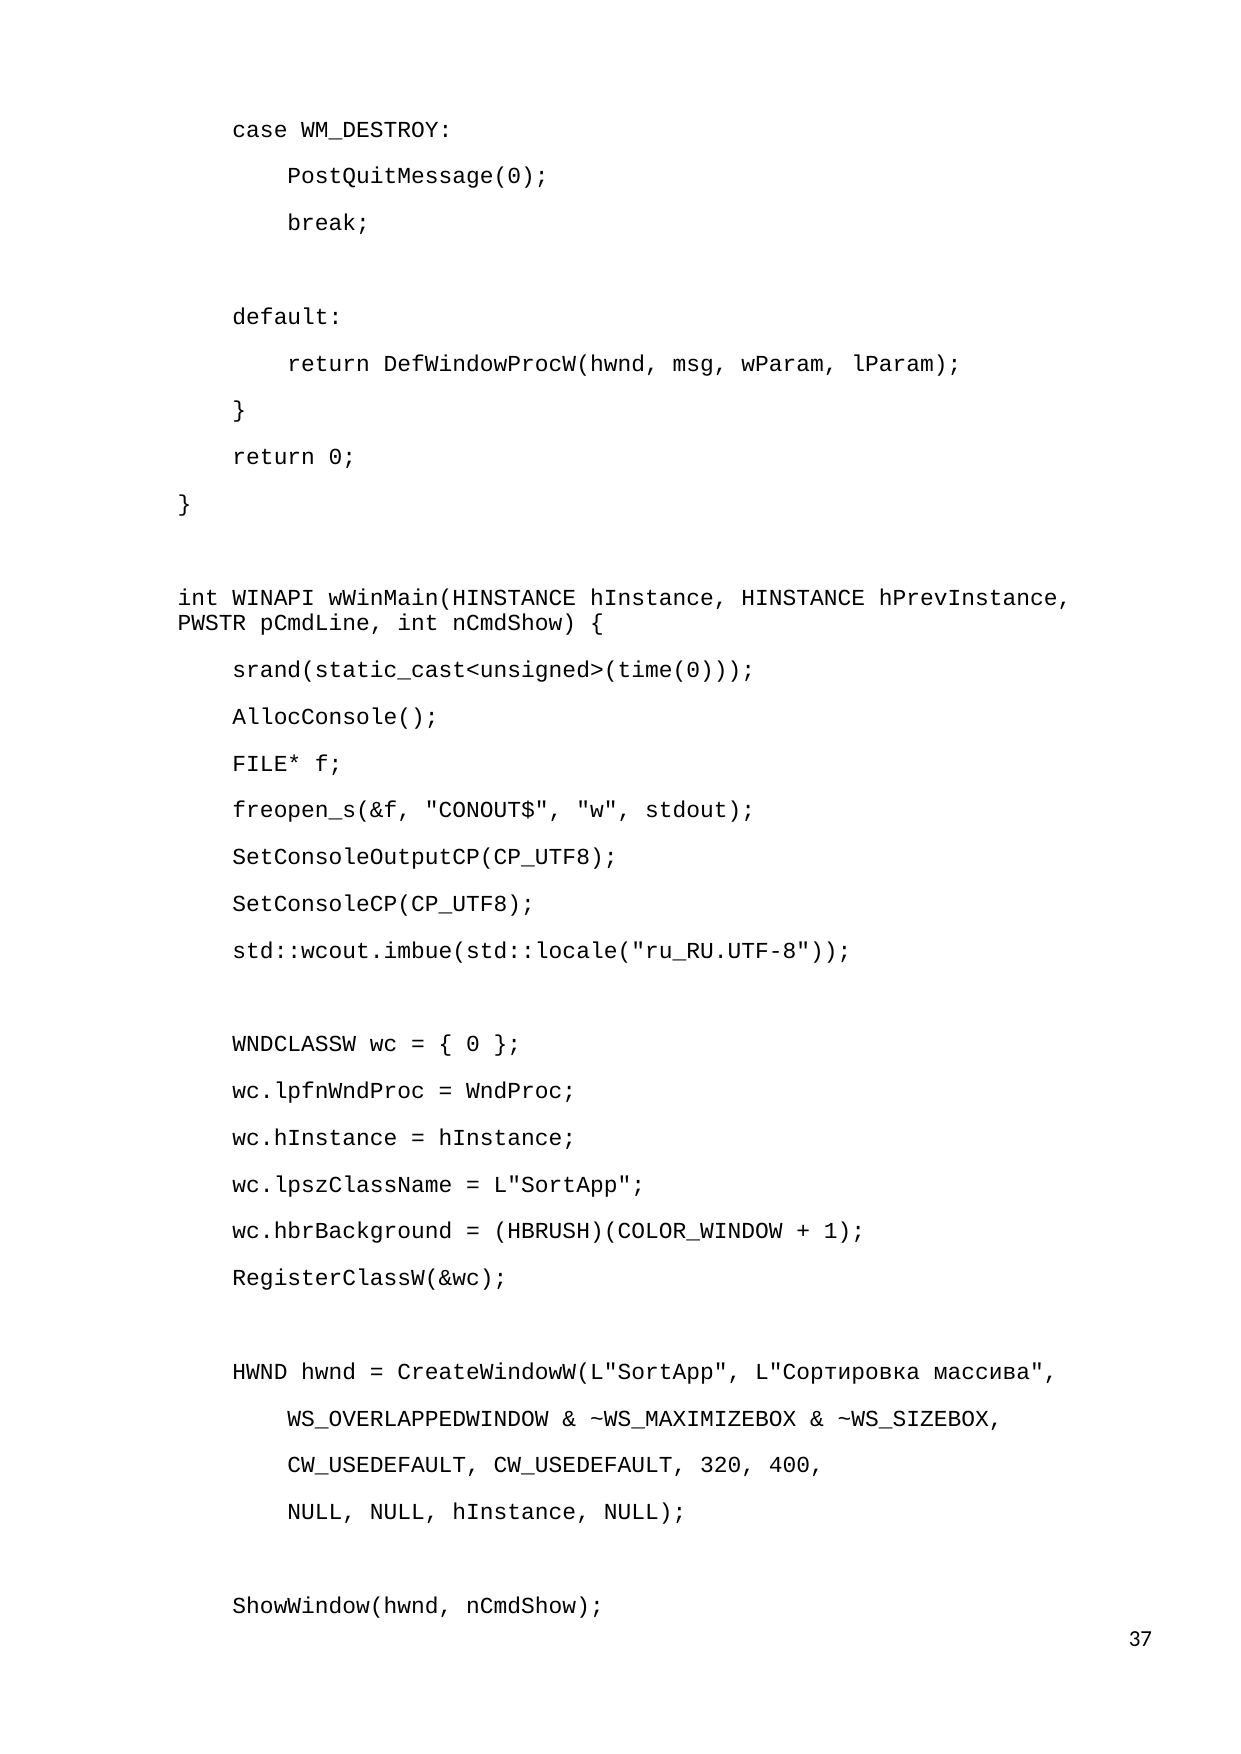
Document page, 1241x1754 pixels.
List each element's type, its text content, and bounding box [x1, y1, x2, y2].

text PostQuitMessage(0); [177, 165, 1152, 191]
text HWND hwnd = CreateWindowW(L"SortApp", L"Сортировка массива", [177, 1360, 1152, 1386]
text std::wcout.imbue(std::locale("ru_RU.UTF-8")); [177, 939, 1152, 965]
text wc.hInstance = hInstance; [177, 1126, 1152, 1152]
text CW_USEDEFAULT, CW_USEDEFAULT, 320, 400, [177, 1454, 1152, 1479]
text int WINAPI wWinMain(HINSTANCE hInstance, HINSTANCE hPrevInstance, PWSTR pCmdLine, int nCmdShow) { [177, 586, 1152, 638]
text return DefWindowProcW(hwnd, msg, wParam, lParam); [177, 352, 1152, 378]
text wc.lpfnWndProc = WndProc; [177, 1079, 1152, 1105]
text WS_OVERLAPPEDWINDOW & ~WS_MAXIMIZEBOX & ~WS_SIZEBOX, [177, 1407, 1152, 1433]
text freopen_s(&f, "CONOUT$", "w", stdout); [177, 799, 1152, 825]
text } [177, 399, 1152, 425]
text SetConsoleOutputCP(CP_UTF8); [177, 846, 1152, 872]
text break; [177, 212, 1152, 238]
text default: [177, 305, 1152, 331]
text wc.lpszClassName = L"SortApp"; [177, 1173, 1152, 1199]
text AllocConsole(); [177, 705, 1152, 731]
text NULL, NULL, hInstance, NULL); [177, 1500, 1152, 1526]
text } [177, 492, 1152, 518]
text SetConsoleCP(CP_UTF8); [177, 892, 1152, 918]
text RegisterClassW(&wc); [177, 1267, 1152, 1292]
text FILE* f; [177, 752, 1152, 778]
text srand(static_cast<unsigned>(time(0))); [177, 658, 1152, 684]
text WNDCLASSW wc = { 0 }; [177, 1033, 1152, 1059]
text case WM_DESTROY: [177, 118, 1152, 144]
text wc.hbrBackground = (HBRUSH)(COLOR_WINDOW + 1); [177, 1220, 1152, 1246]
text return 0; [177, 446, 1152, 471]
text ShowWindow(hwnd, nCmdShow); [177, 1594, 1152, 1620]
